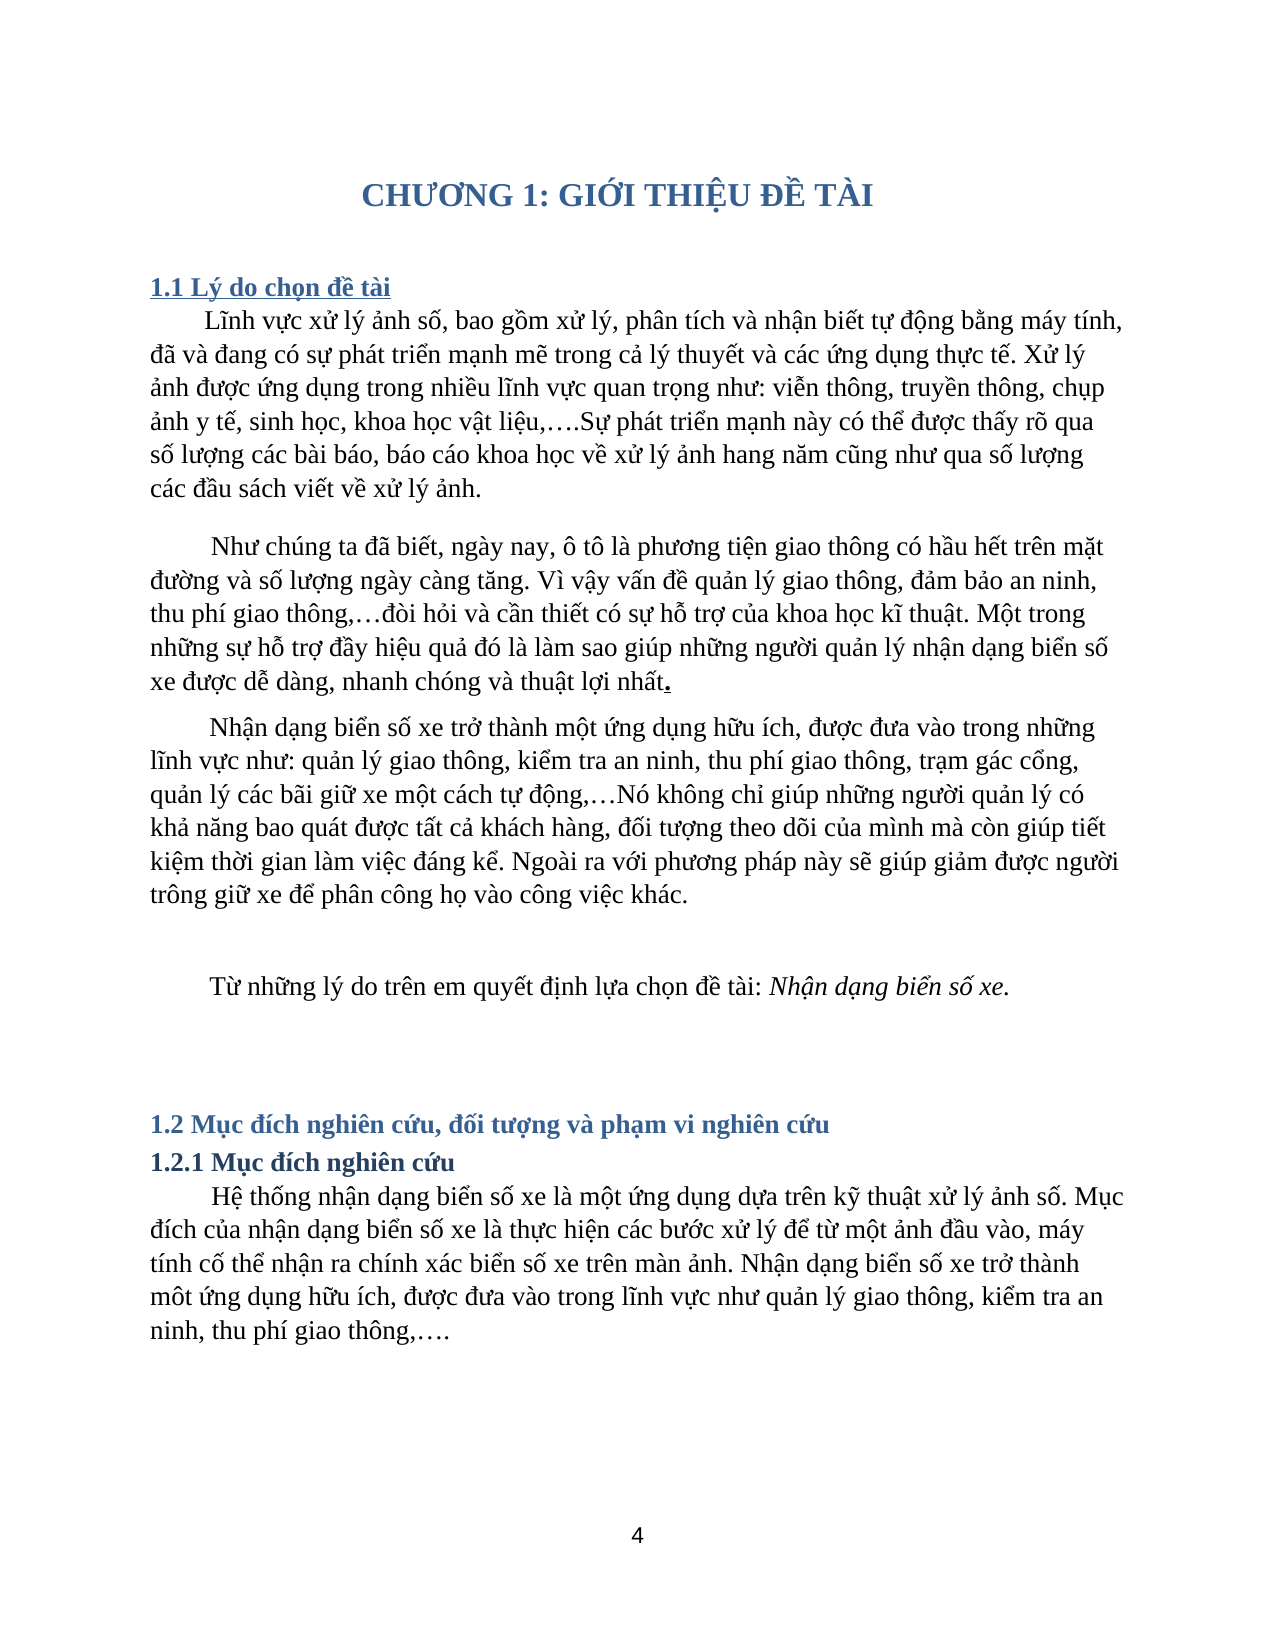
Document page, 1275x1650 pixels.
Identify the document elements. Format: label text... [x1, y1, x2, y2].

subtitle 1.1 Lý do chọn đề tài [150, 271, 1125, 302]
text Nhận dạng biển số xe trở thành một ứng dụng hữu ích, được đưa vào trong những lĩnh vực như: quản lý giao thông, kiểm tra an ninh, thu phí giao thông, trạm gác cổng, quản lý các bãi giữ xe một cách tự động,…Nó không chỉ giúp những người quản lý có khả năng bao quát được tất cả khách hàng, đối tượng theo dõi của mình mà còn giúp tiết kiệm thời gian làm việc đáng kể. Ngoài ra với phương pháp này sẽ giúp giảm được người trông giữ xe để phân công họ vào công việc khác. [150, 711, 1125, 909]
subtitle CHƯƠNG 1: GIỚI THIỆU ĐỀ TÀI [150, 175, 1125, 213]
subtitle 1.2 Mục đích nghiên cứu, đối tượng và phạm vi nghiên cứu [150, 1108, 1125, 1140]
text Lĩnh vực xử lý ảnh số, bao gồm xử lý, phân tích và nhận biết tự động bằng máy tính, đã và đang có sự phát triển mạnh mẽ trong cả lý thuyết và các ứng dụng thực tế. Xử lý ảnh được ứng dụng trong nhiều lĩnh vực quan trọng như: viễn thông, truyền thông, chụp ảnh y tế, sinh học, khoa học vật liệu,….Sự phát triển mạnh này có thể được thấy rõ qua số lượng các bài báo, báo cáo khoa học về xử lý ảnh hang năm cũng như qua số lượng các đầu sách viết về xử lý ảnh. [150, 304, 1125, 503]
text Từ những lý do trên em quyết định lựa chọn đề tài: Nhận dạng biển số xe. [150, 970, 1125, 1002]
text Như chúng ta đã biết, ngày nay, ô tô là phương tiện giao thông có hầu hết trên mặt đường và số lượng ngày càng tăng. Vì vậy vấn đề quản lý giao thông, đảm bảo an ninh, thu phí giao thông,…đòi hỏi và cần thiết có sự hỗ trợ của khoa học kĩ thuật. Một trong những sự hỗ trợ đầy hiệu quả đó là làm sao giúp những người quản lý nhận dạng biển số xe được dễ dàng, nhanh chóng và thuật lợi nhất. [150, 530, 1125, 696]
text Hệ thống nhận dạng biển số xe là một ứng dụng dựa trên kỹ thuật xử lý ảnh số. Mục đích của nhận dạng biển số xe là thực hiện các bước xử lý để từ một ảnh đầu vào, máy tính cố thể nhận ra chính xác biển số xe trên màn ảnh. Nhận dạng biển số xe trở thành môt ứng dụng hữu ích, được đưa vào trong lĩnh vực như quản lý giao thông, kiểm tra an ninh, thu phí giao thông,…. [150, 1180, 1125, 1345]
subtitle 1.2.1 Mục đích nghiên cứu [150, 1146, 1125, 1177]
